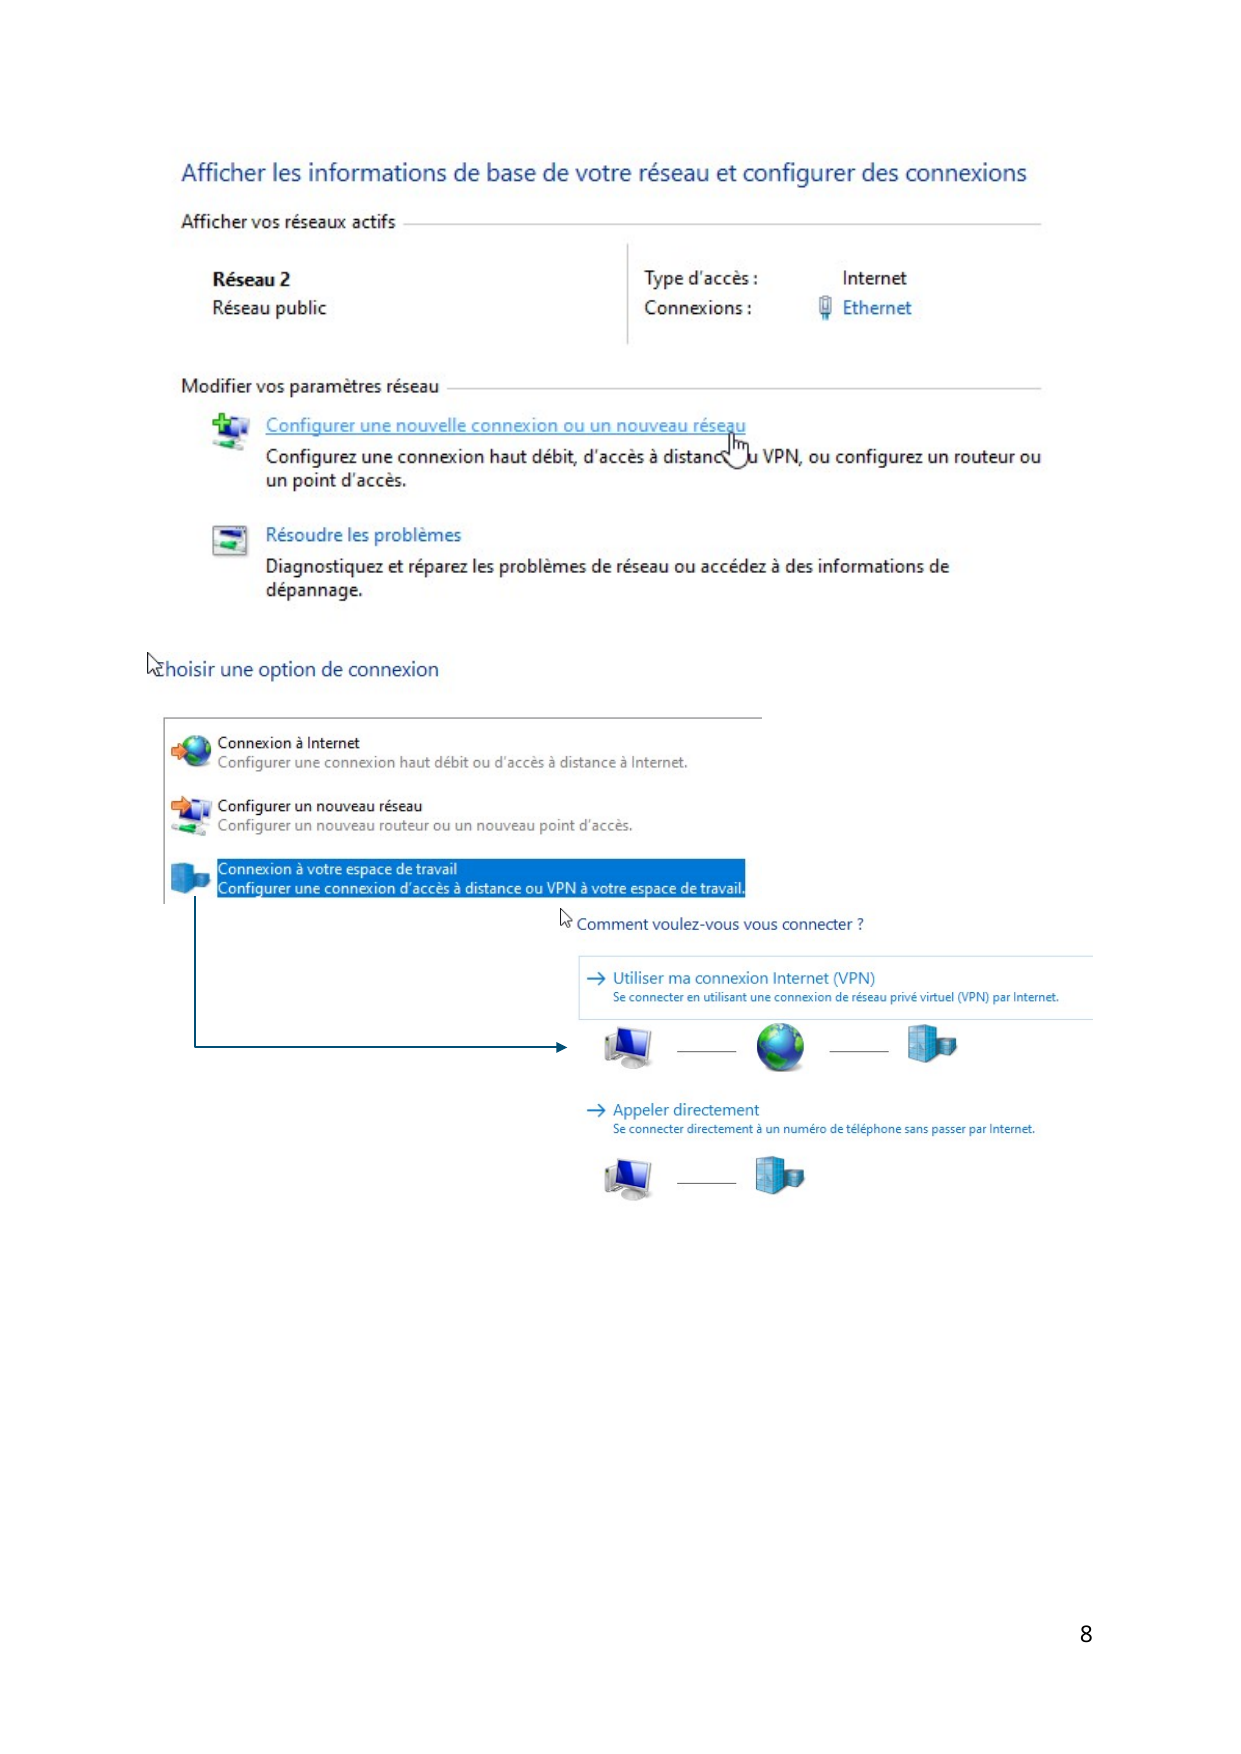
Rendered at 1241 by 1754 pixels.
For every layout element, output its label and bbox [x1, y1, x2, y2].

picture [560, 908, 1093, 1213]
picture [147, 147, 1054, 634]
picture [147, 652, 762, 904]
